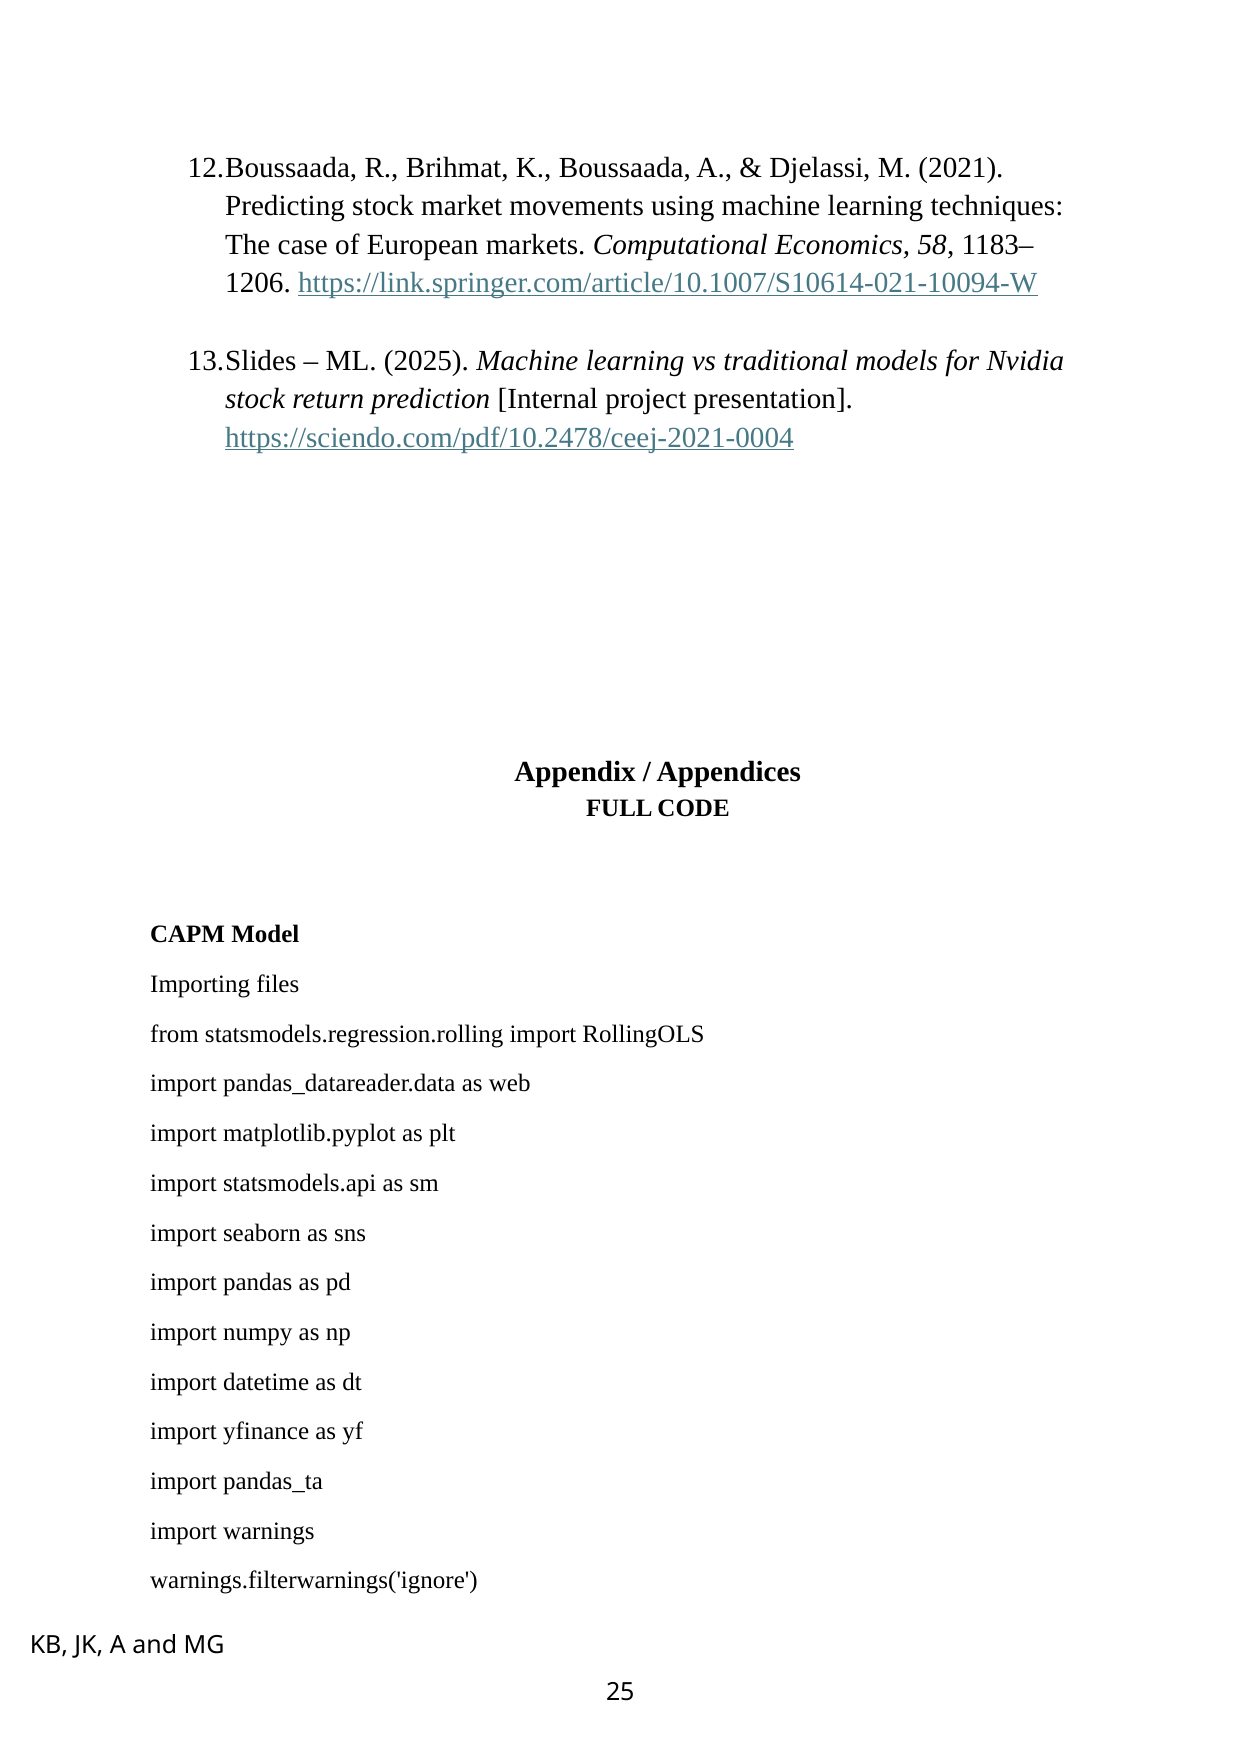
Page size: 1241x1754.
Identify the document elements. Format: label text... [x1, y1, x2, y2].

text import warnings [150, 1516, 1090, 1544]
text import seaborn as sns [150, 1218, 1090, 1246]
text import yfinance as yf [150, 1416, 1090, 1445]
text import numpy as np [150, 1317, 1090, 1346]
text warnings.filterwarnings('ignore') [150, 1565, 1090, 1594]
text import pandas_ta [150, 1466, 1090, 1495]
list Boussaada, R., Brihmat, K., Boussaada, A., & Djelassi, M. (2021). Predicting stock market movements using machine learning techniques: The case of European markets. Computational Economics, 58, 1183–1206. https://link.springer.com/article/10.1007/S10614-021-10094-W [187, 150, 1090, 299]
text import datetime as dt [150, 1367, 1090, 1395]
list FULL CODE [225, 793, 1090, 821]
text from statsmodels.regression.rolling import RollingOLS [150, 1019, 1090, 1048]
text import pandas_datareader.data as web [150, 1068, 1090, 1097]
text import matplotlib.pyplot as plt [150, 1118, 1090, 1147]
text import statsmodels.api as sm [150, 1168, 1090, 1197]
text CAPM Model [150, 919, 1090, 948]
text import pandas as pd [150, 1267, 1090, 1296]
list Slides – ML. (2025). Machine learning vs traditional models for Nvidia stock return prediction [Internal project presentation]. https://sciendo.com/pdf/10.2478/ceej-2021-0004 [187, 343, 1090, 453]
list Appendix / Appendices [225, 754, 1090, 788]
text Importing files [150, 969, 1090, 998]
